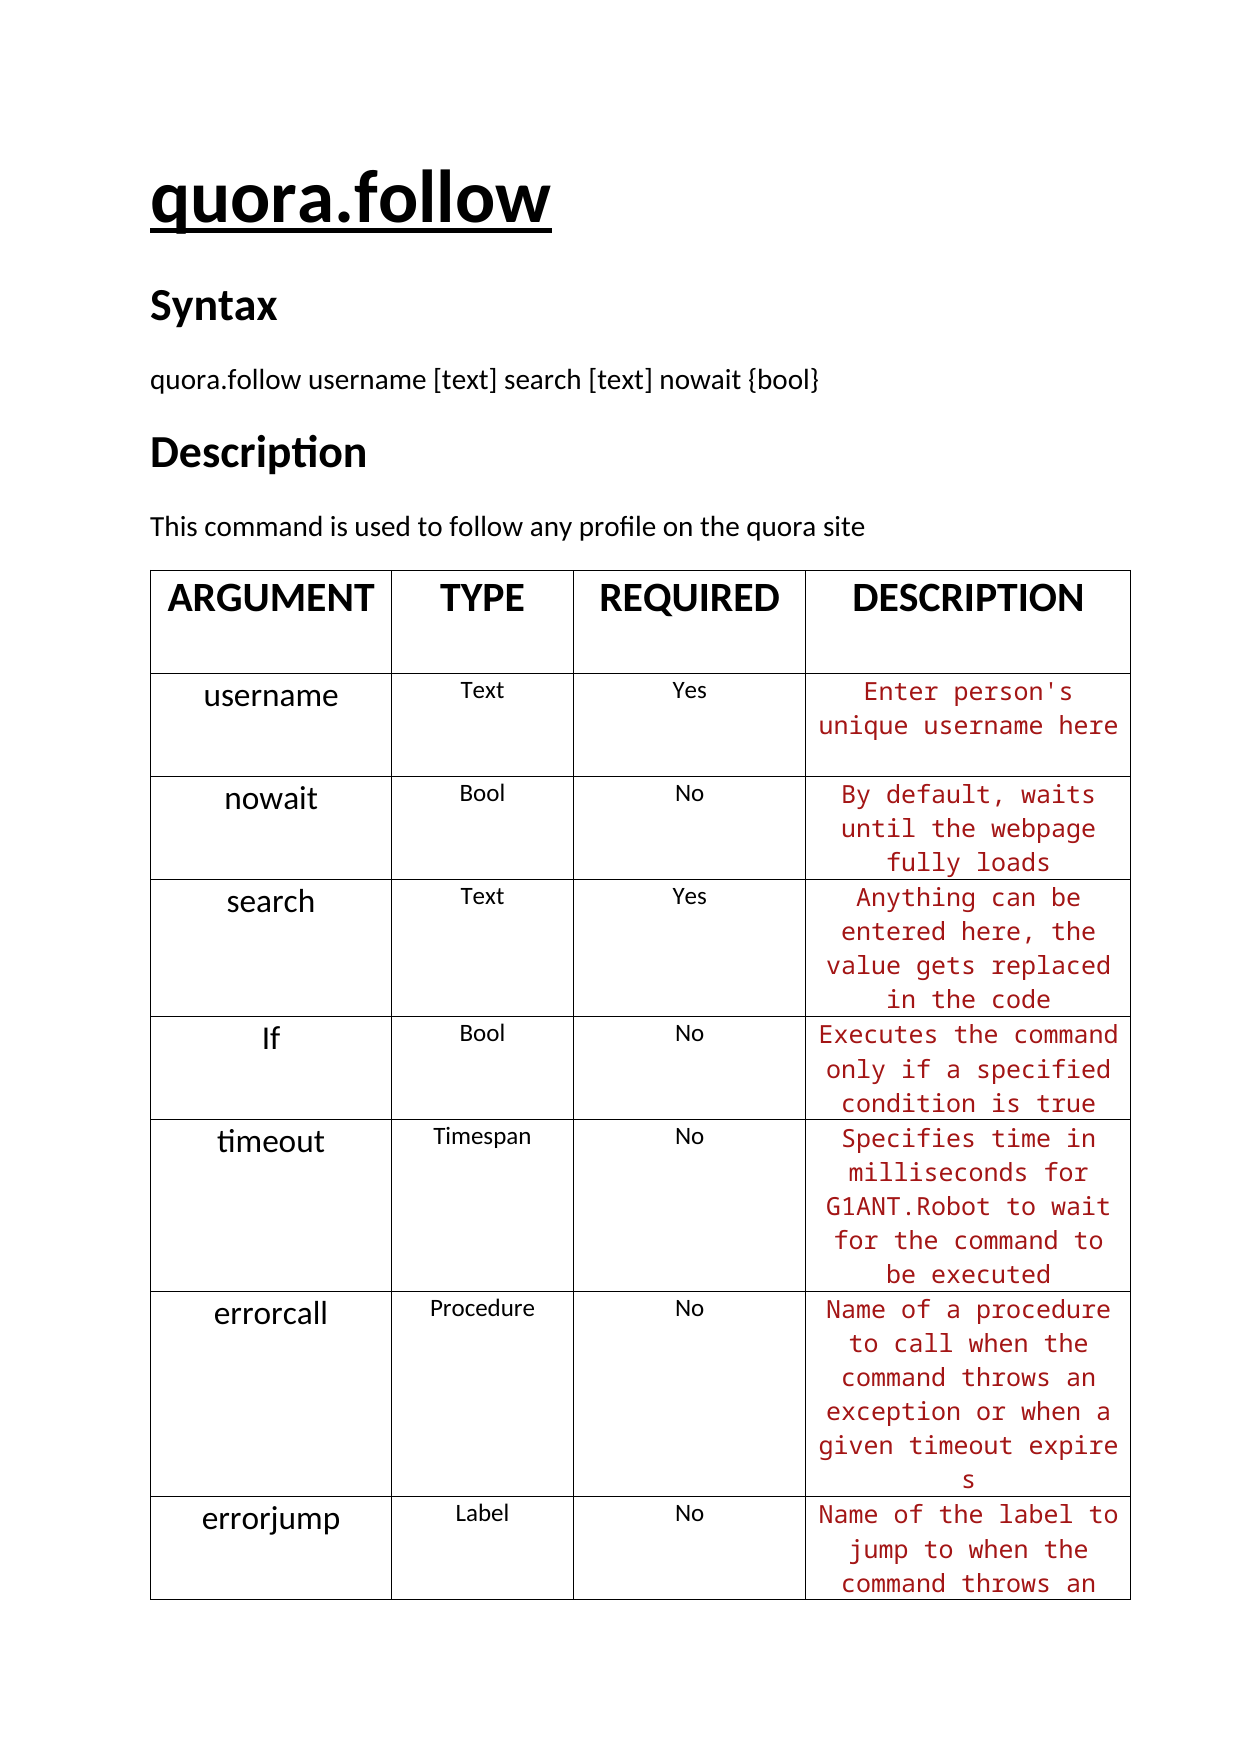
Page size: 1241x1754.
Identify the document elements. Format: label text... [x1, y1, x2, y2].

table_header TYPE [392, 571, 573, 673]
text quora.follow username [text] search [text] nowait {bool} [150, 361, 1090, 397]
table_cell errorcall [151, 1292, 391, 1496]
table_header ARGUMENT [151, 571, 391, 673]
table_header DESCRIPTION [806, 571, 1130, 673]
table_cell Bool [392, 777, 573, 879]
table_cell timeout [151, 1120, 391, 1291]
table_cell No [574, 1120, 805, 1291]
table_cell search [151, 880, 391, 1016]
table_cell If [151, 1017, 391, 1119]
table_cell Procedure [392, 1292, 573, 1496]
table_cell No [574, 1292, 805, 1496]
text Syntax [150, 276, 1090, 332]
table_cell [806, 1497, 1130, 1599]
table_cell Timespan [392, 1120, 573, 1291]
table_cell No [574, 1017, 805, 1119]
table_cell Enter person's unique username here [806, 674, 1130, 776]
table_cell nowait [151, 777, 391, 879]
text quora.follow [150, 150, 1090, 242]
table_cell Label [392, 1497, 573, 1599]
table_cell By default, waits until the webpage fully loads [806, 777, 1130, 879]
table_cell No [574, 1497, 805, 1599]
table_cell Executes the command only if a specified condition is true [806, 1017, 1130, 1119]
table_cell Bool [392, 1017, 573, 1119]
table_cell Name of a procedure to call when the command throws an exception or when a given timeout expires [806, 1292, 1130, 1496]
text This command is used to follow any profile on the quora site [150, 508, 1090, 544]
table_cell Yes [574, 674, 805, 776]
text Description [150, 423, 1090, 479]
table_cell username [151, 674, 391, 776]
table_cell Anything can be entered here, the value gets replaced in the code [806, 880, 1130, 1016]
table_header REQUIRED [574, 571, 805, 673]
table_cell No [574, 777, 805, 879]
table_cell Yes [574, 880, 805, 1016]
table_cell Text [392, 674, 573, 776]
table_cell Text [392, 880, 573, 1016]
table_cell Specifies time in milliseconds for G1ANT.Robot to wait for the command to be executed [806, 1120, 1130, 1291]
table_cell errorjump [151, 1497, 391, 1599]
